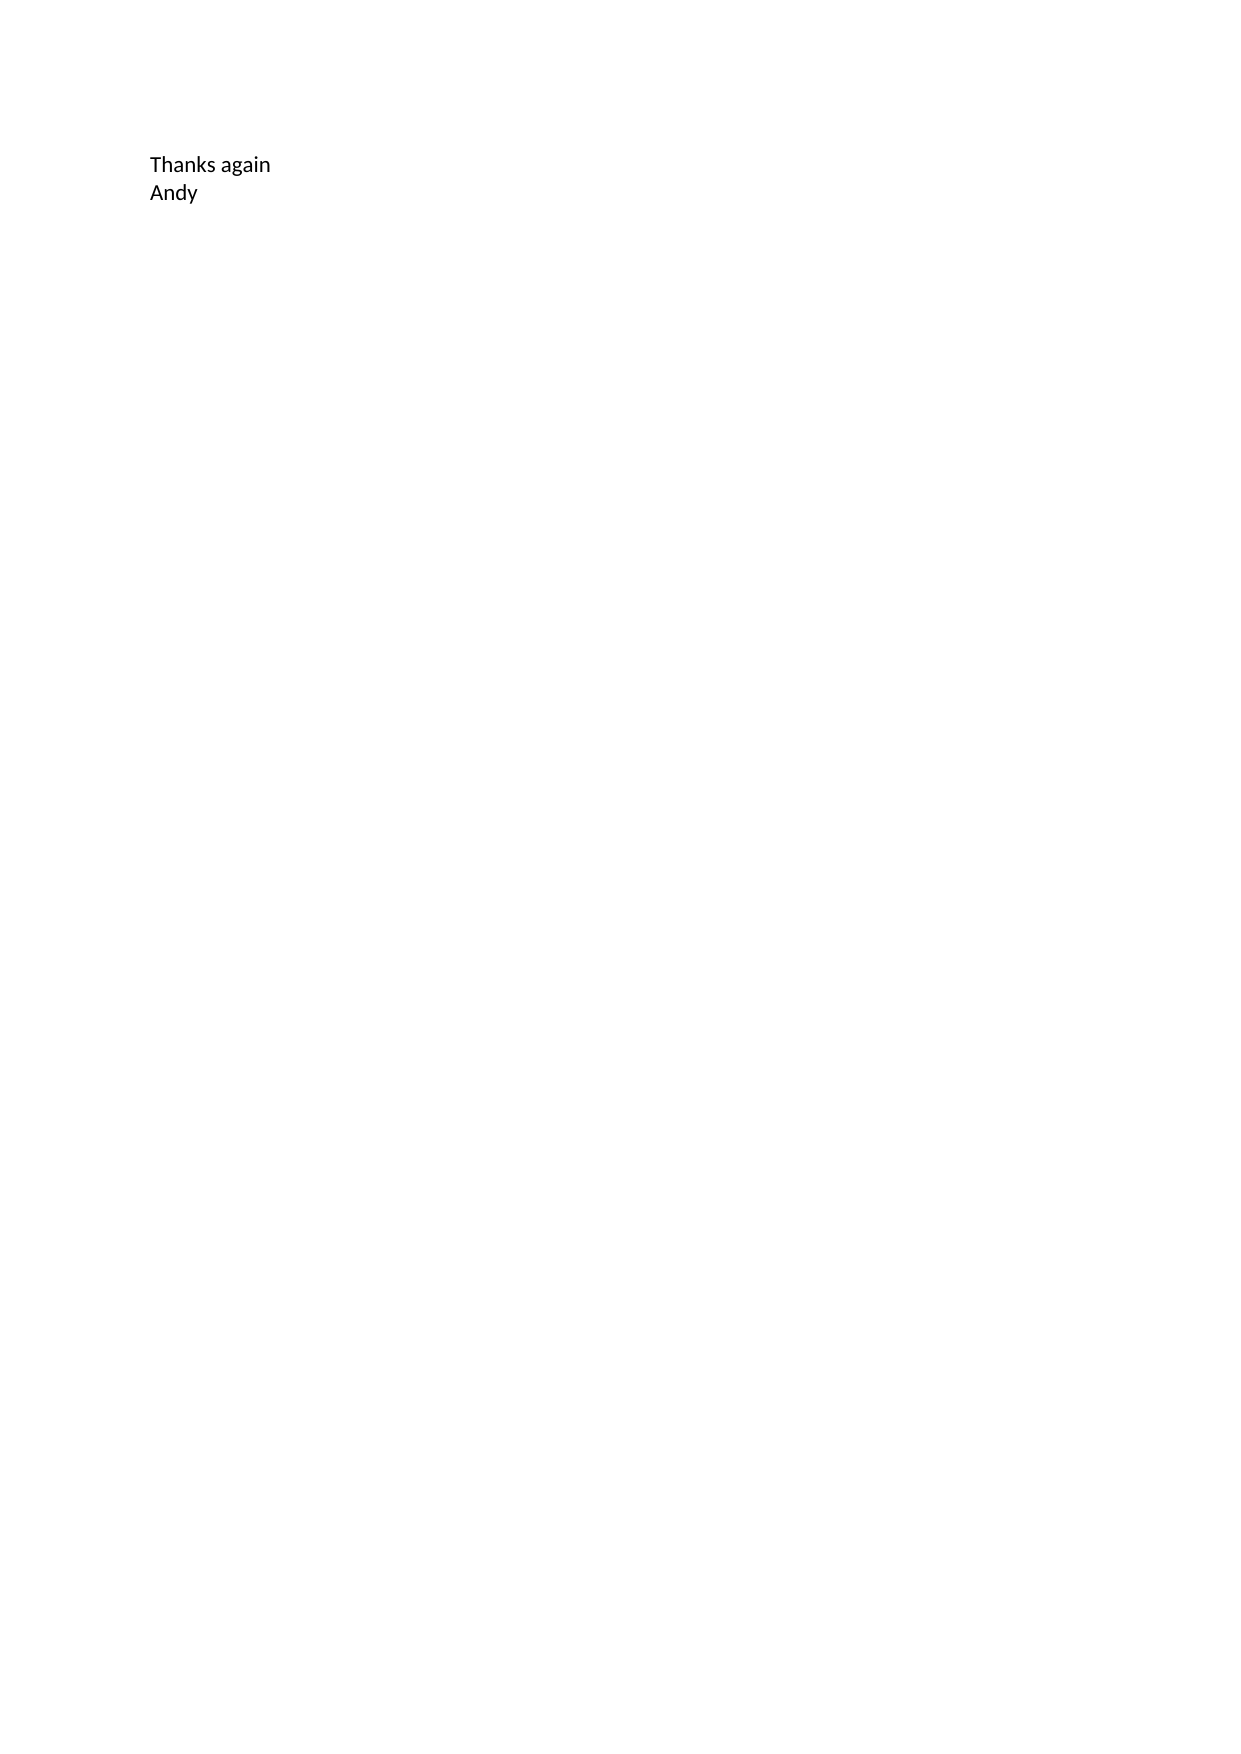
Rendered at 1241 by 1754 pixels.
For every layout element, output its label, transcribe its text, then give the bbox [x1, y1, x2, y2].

text Thanks again [150, 150, 1090, 178]
text Andy [150, 178, 1090, 206]
